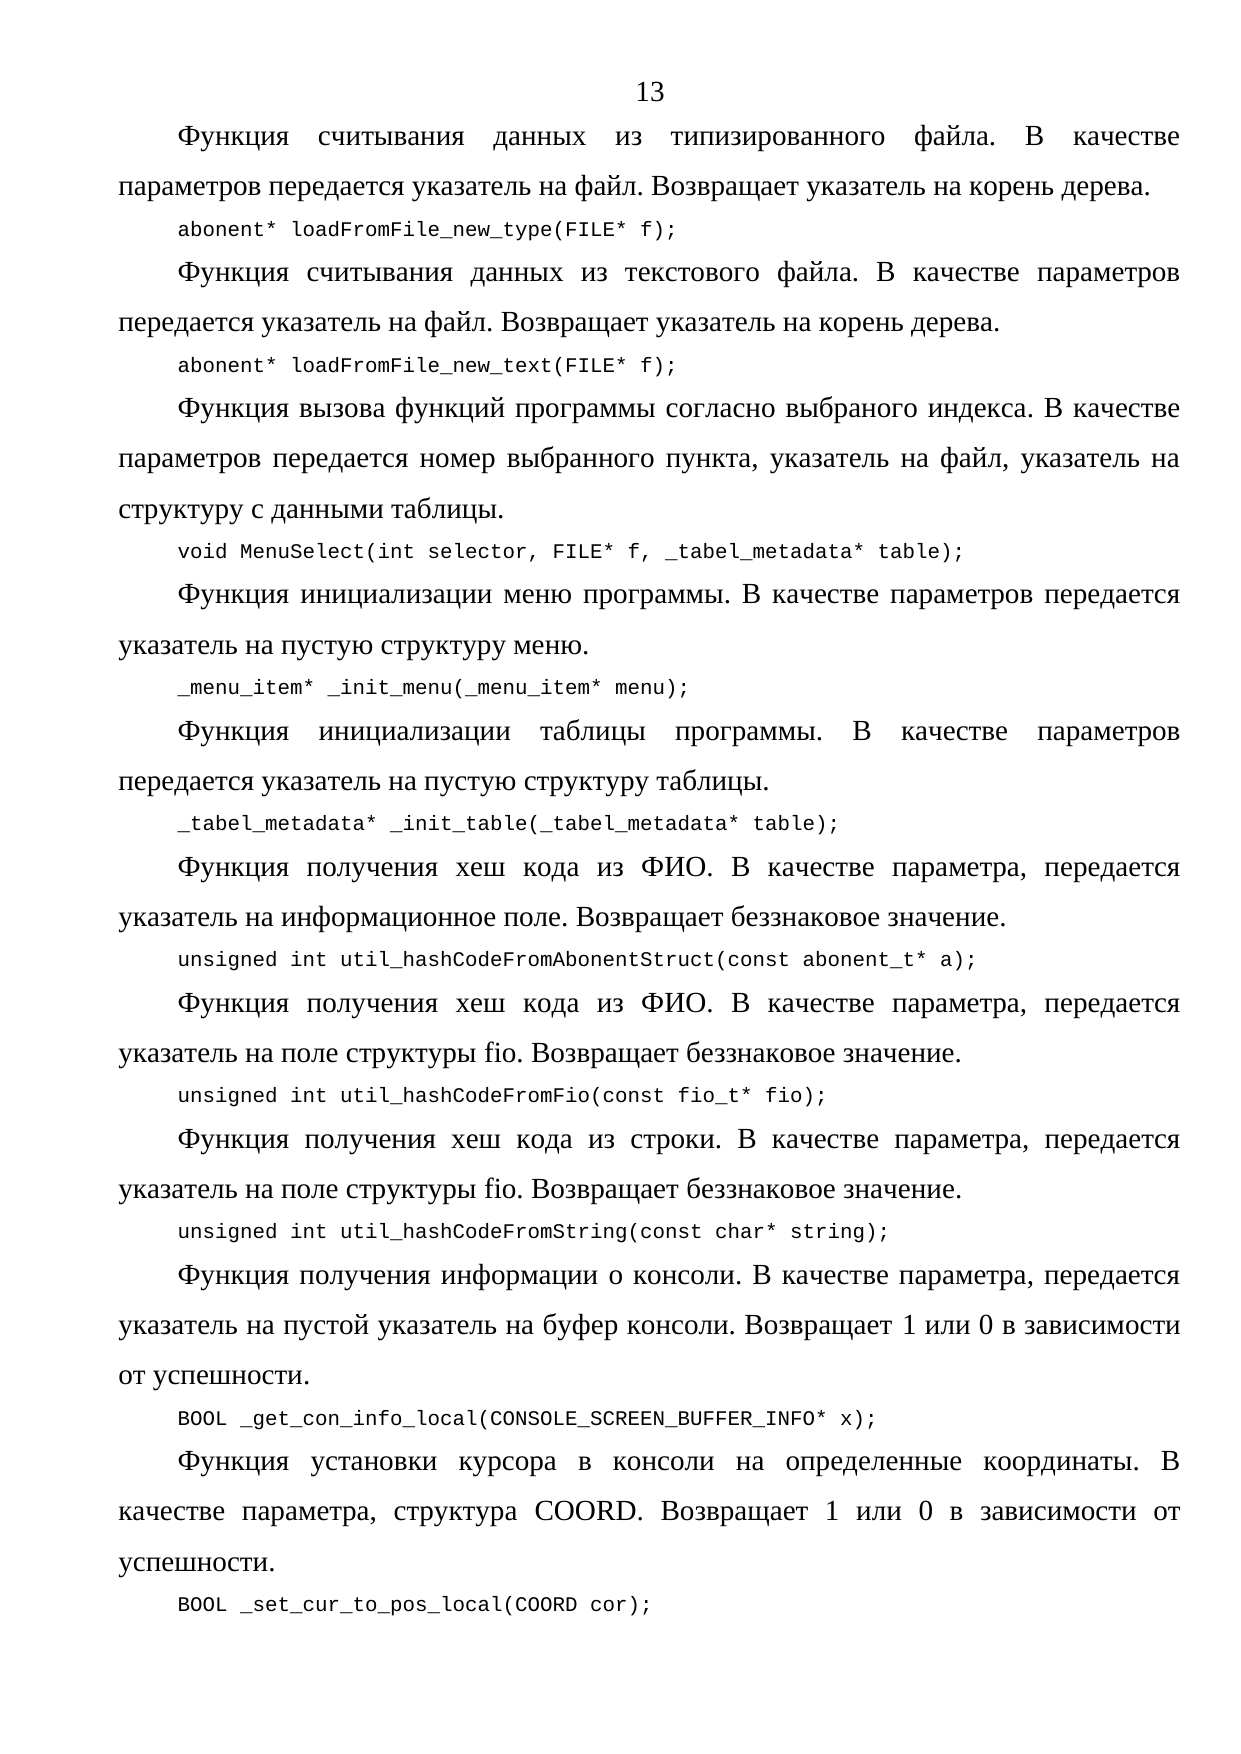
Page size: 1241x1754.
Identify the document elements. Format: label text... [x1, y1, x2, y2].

text _tabel_metadata* _init_table(_tabel_metadata* table); [118, 813, 1181, 837]
text Функция получения хеш кода из ФИО. В качестве параметра, передается указатель на информационное поле. Возвращает беззнаковое значение. [118, 849, 1181, 932]
text unsigned int util_hashCodeFromAbonentStruct(const abonent_t* a); [118, 949, 1181, 973]
text Функция считывания данных из типизированного файла. В качестве параметров передается указатель на файл. Возвращает указатель на корень дерева. [118, 118, 1181, 202]
text BOOL _set_cur_to_pos_local(COORD cor); [118, 1594, 1181, 1618]
text unsigned int util_hashCodeFromFio(const fio_t* fio); [118, 1085, 1181, 1109]
text abonent* loadFromFile_new_type(FILE* f); [118, 219, 1181, 242]
text Функция инициализации меню программы. В качестве параметров передается указатель на пустую структуру меню. [118, 577, 1181, 660]
text Функция инициализации таблицы программы. В качестве параметров передается указатель на пустую структуру таблицы. [118, 713, 1181, 796]
text Функция получения хеш кода из строки. В качестве параметра, передается указатель на поле структуры fio. Возвращает беззнаковое значение. [118, 1121, 1181, 1204]
text BOOL _get_con_info_local(CONSOLE_SCREEN_BUFFER_INFO* x); [118, 1408, 1181, 1431]
text void MenuSelect(int selector, FILE* f, _tabel_metadata* table); [118, 541, 1181, 565]
text Функция получения хеш кода из ФИО. В качестве параметра, передается указатель на поле структуры fio. Возвращает беззнаковое значение. [118, 985, 1181, 1068]
text abonent* loadFromFile_new_text(FILE* f); [118, 355, 1181, 378]
text Функция получения информации о консоли. В качестве параметра, передается указатель на пустой указатель на буфер консоли. Возвращает 1 или 0 в зависимости от успешности. [118, 1257, 1181, 1391]
text Функция вызова функций программы согласно выбраного индекса. В качестве параметров передается номер выбранного пункта, указатель на файл, указатель на структуру с данными таблицы. [118, 390, 1181, 524]
text unsigned int util_hashCodeFromString(const char* string); [118, 1221, 1181, 1245]
text Функция считывания данных из текстового файла. В качестве параметров передается указатель на файл. Возвращает указатель на корень дерева. [118, 254, 1181, 338]
text Функция установки курсора в консоли на определенные координаты. В качестве параметра, структура COORD. Возвращает 1 или 0 в зависимости от успешности. [118, 1443, 1181, 1577]
text _menu_item* _init_menu(_menu_item* menu); [118, 677, 1181, 701]
